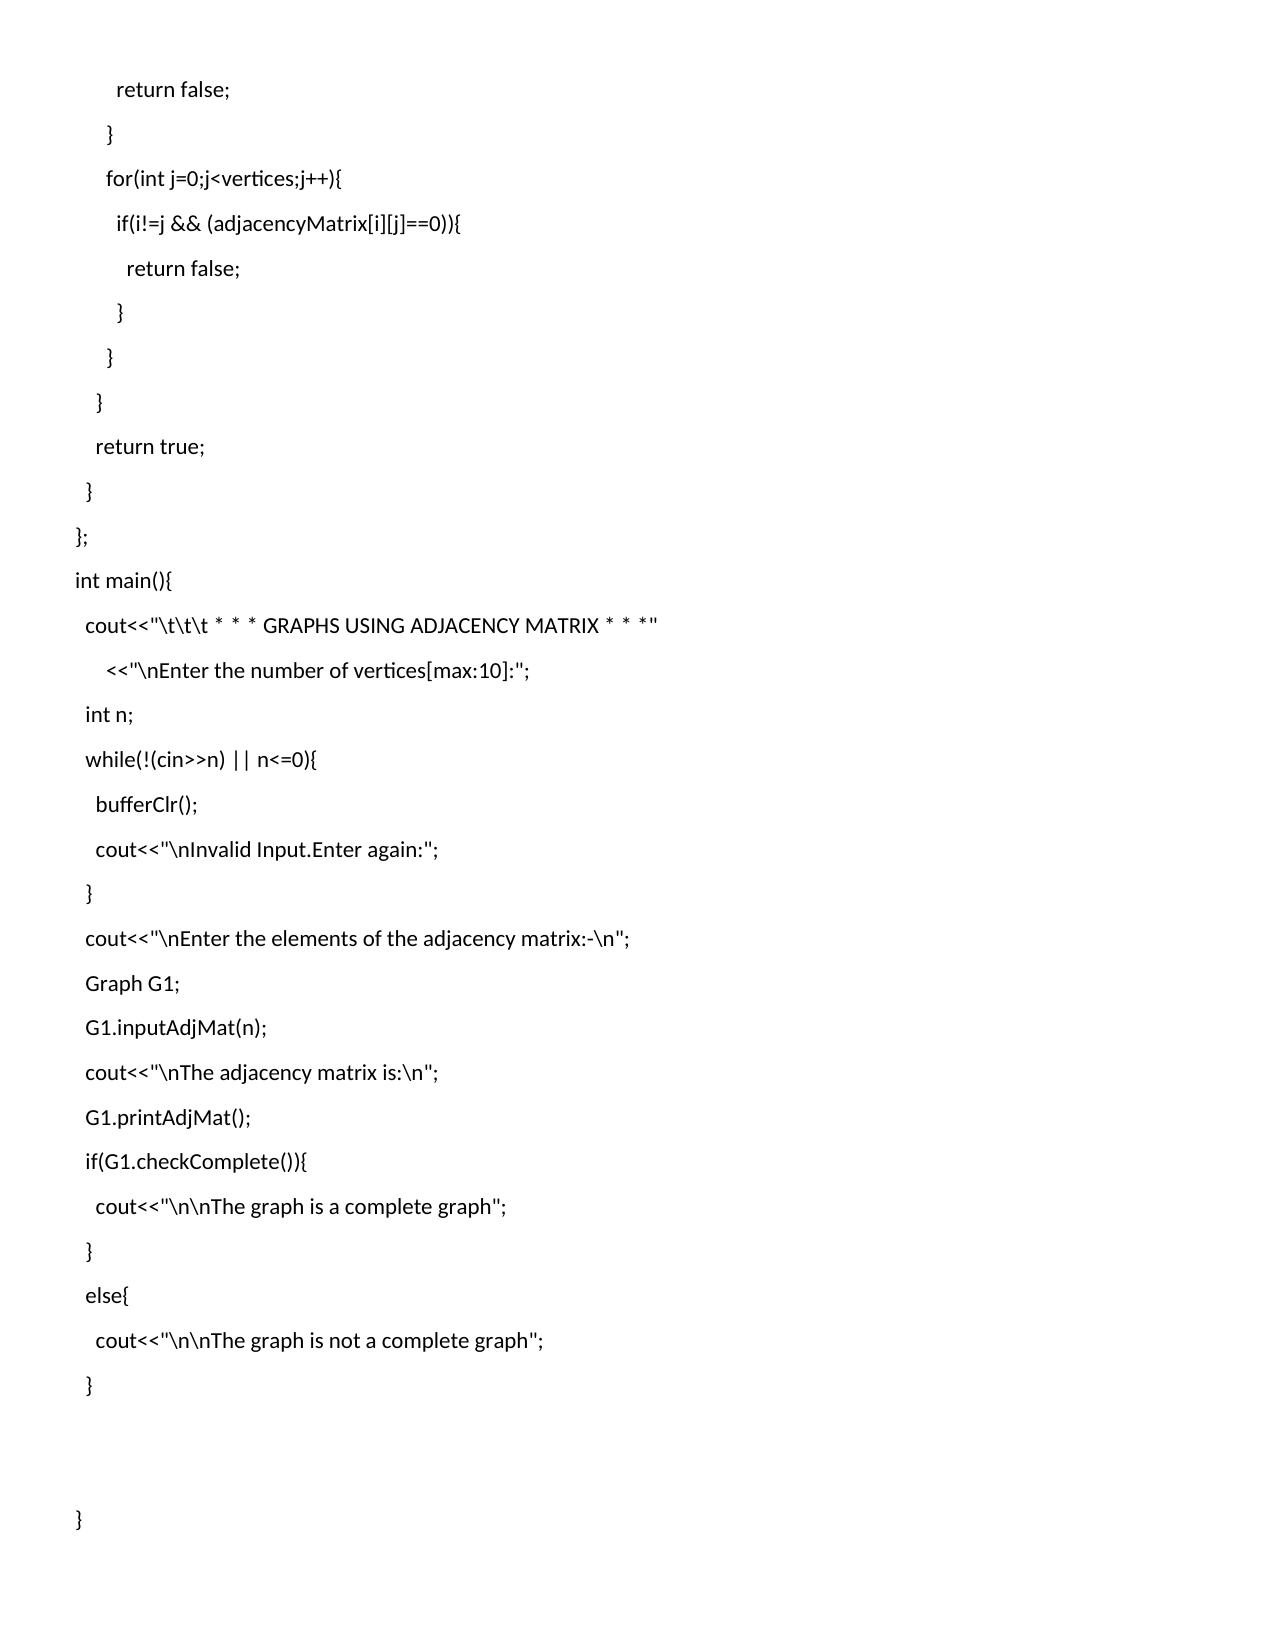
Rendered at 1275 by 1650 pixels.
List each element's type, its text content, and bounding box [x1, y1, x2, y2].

text for(int j=0;j<vertices;j++){ [75, 164, 1200, 192]
text int n; [75, 701, 1200, 729]
text } [75, 388, 1200, 416]
text cout<<"\n\nThe graph is a complete graph"; [75, 1192, 1200, 1220]
text } [75, 477, 1200, 505]
text } [75, 343, 1200, 371]
text cout<<"\nEnter the elements of the adjacency matrix:-\n"; [75, 924, 1200, 952]
text else{ [75, 1282, 1200, 1309]
text } [75, 298, 1200, 326]
text return true; [75, 432, 1200, 461]
text } [75, 879, 1200, 907]
text while(!(cin>>n) || n<=0){ [75, 745, 1200, 773]
text return false; [75, 254, 1200, 282]
text cout<<"\nThe adjacency matrix is:\n"; [75, 1058, 1200, 1086]
text G1.inputAdjMat(n); [75, 1013, 1200, 1041]
text int main(){ [75, 567, 1200, 594]
text cout<<"\nInvalid Input.Enter again:"; [75, 835, 1200, 863]
text <<"\nEnter the number of vertices[max:10]:"; [75, 656, 1200, 684]
text } [75, 120, 1200, 148]
text bufferClr(); [75, 790, 1200, 818]
text Graph G1; [75, 969, 1200, 997]
text } [75, 1237, 1200, 1265]
text }; [75, 522, 1200, 550]
text cout<<"\n\nThe graph is not a complete graph"; [75, 1326, 1200, 1354]
text } [75, 1505, 1200, 1533]
text if(G1.checkComplete()){ [75, 1147, 1200, 1176]
text G1.printAdjMat(); [75, 1103, 1200, 1131]
text } [75, 1371, 1200, 1399]
text if(i!=j && (adjacencyMatrix[i][j]==0)){ [75, 209, 1200, 237]
text cout<<"\t\t\t * * * GRAPHS USING ADJACENCY MATRIX * * *" [75, 611, 1200, 639]
text return false; [75, 75, 1200, 103]
